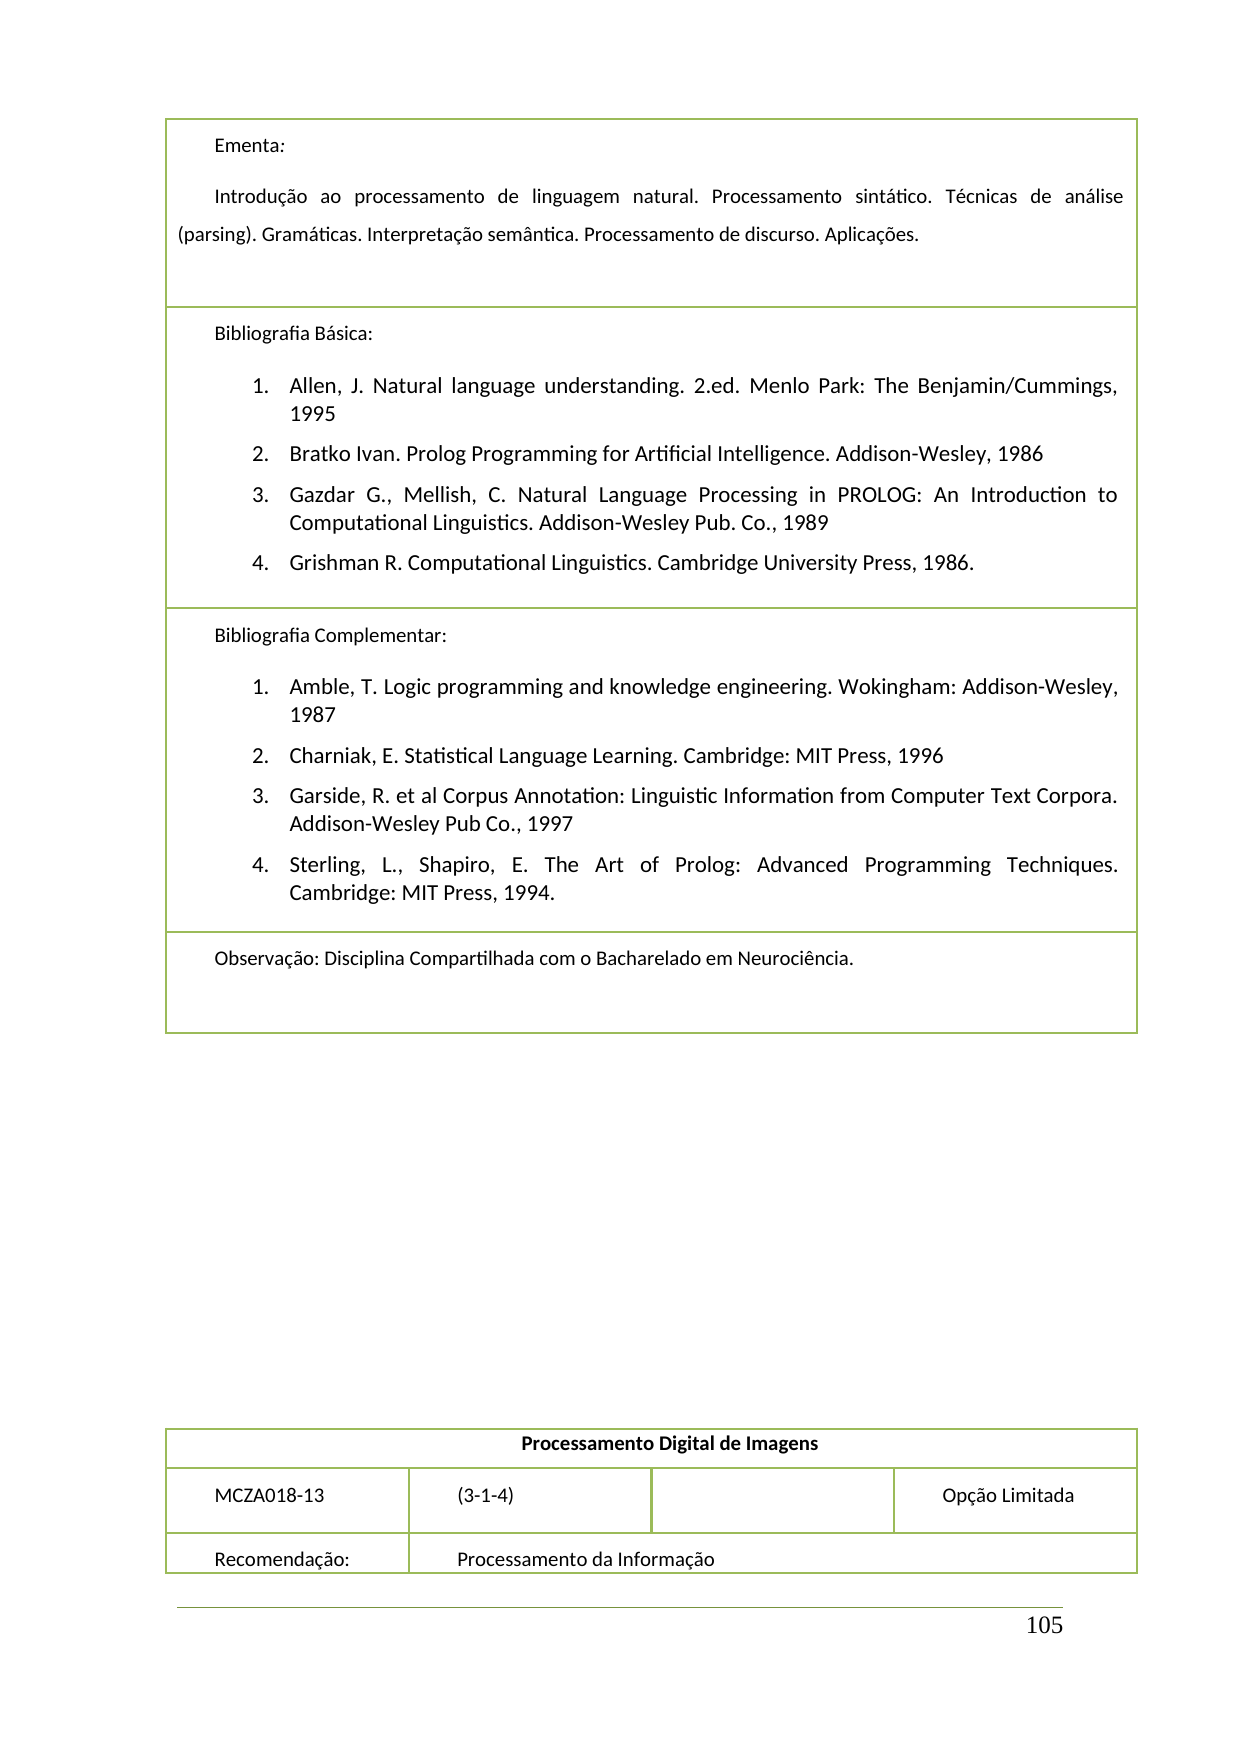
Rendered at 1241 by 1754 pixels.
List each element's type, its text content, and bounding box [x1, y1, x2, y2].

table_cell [410, 1534, 1136, 1572]
table_cell Recomendação: [167, 1534, 408, 1572]
table_cell [653, 1469, 893, 1532]
table_cell Ementa: Introdução ao processamento de linguagem natural. Processamento sintático. Técnicas de análise (parsing). Gramáticas. Interpretação semântica. Processamento de discurso. Aplicações. [167, 120, 1136, 306]
table_cell Bibliografia Básica: Allen, J. Natural language understanding. 2.ed. Menlo Park: The Benjamin/Cummings, 1995 Bratko Ivan. Prolog Programming for Artificial Intelligence. Addison-Wesley, 1986 Gazdar G., Mellish, C. Natural Language Processing in PROLOG: An Introduction to Computational Linguistics. Addison-Wesley Pub. Co., 1989 Grishman R. Computational Linguistics. Cambridge University Press, 1986. [167, 308, 1136, 607]
table_cell (3-1-4) [410, 1469, 650, 1532]
table_cell Bibliografia Complementar: Amble, T. Logic programming and knowledge engineering. Wokingham: Addison-Wesley, 1987 Charniak, E. Statistical Language Learning. Cambridge: MIT Press, 1996 Garside, R. et al Corpus Annotation: Linguistic Information from Computer Text Corpora. Addison-Wesley Pub Co., 1997 Sterling, L., Shapiro, E. The Art of Prolog: Advanced Programming Techniques. Cambridge: MIT Press, 1994. [167, 609, 1136, 931]
table_cell Opção Limitada [895, 1469, 1136, 1532]
table_header Processamento Digital de Imagens [167, 1430, 1136, 1467]
table_cell Observação: Disciplina Compartilhada com o Bacharelado em Neurociência. [167, 933, 1136, 1032]
table_cell MCZA018-13 [167, 1469, 408, 1532]
